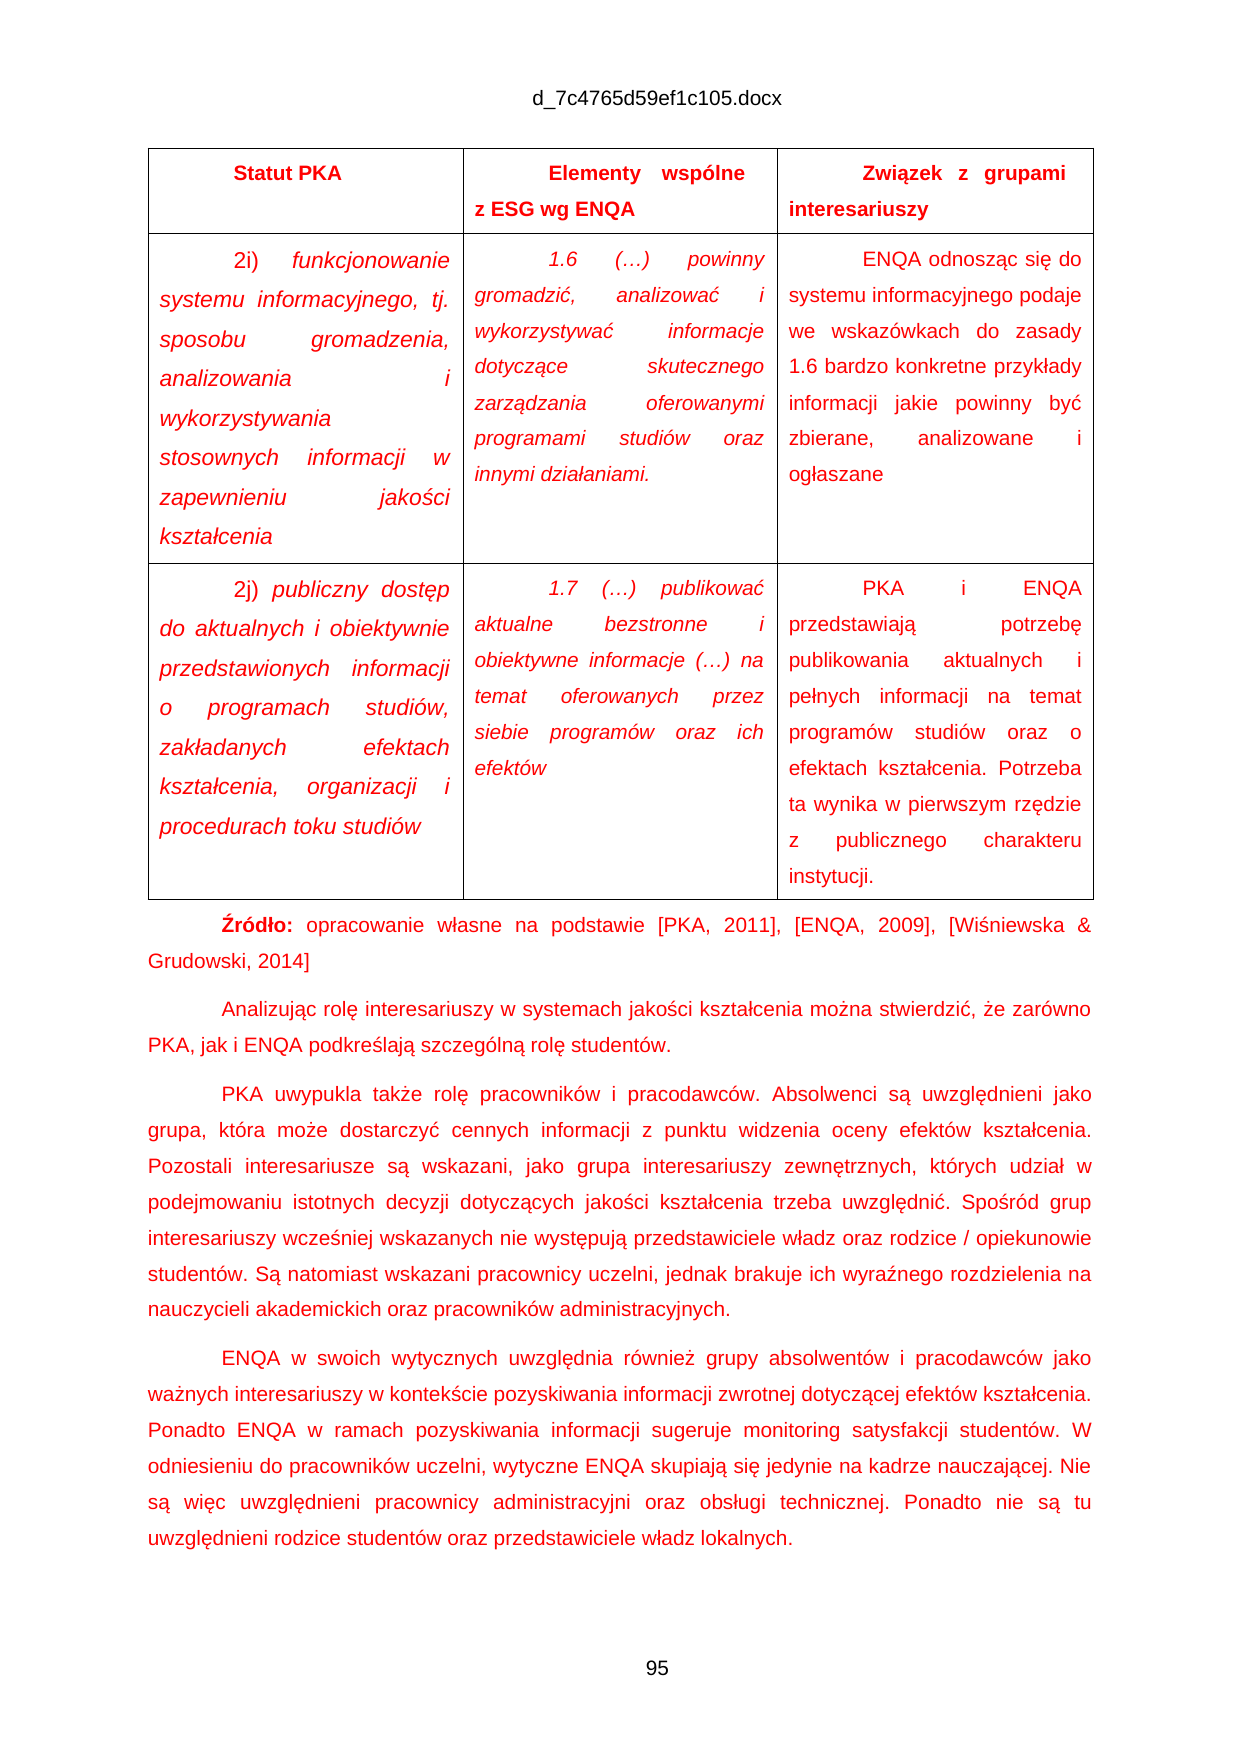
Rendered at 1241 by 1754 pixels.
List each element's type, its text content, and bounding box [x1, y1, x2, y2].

table_header Elementy wspólne z ESG wg ENQA [464, 149, 777, 233]
text ENQA w swoich wytycznych uwzględnia również grupy absolwentów i pracodawców jako ważnych interesariuszy w kontekście pozyskiwania informacji zwrotnej dotyczącej efektów kształcenia. Ponadto ENQA w ramach pozyskiwania informacji sugeruje monitoring satysfakcji studentów. W odniesieniu do pracowników uczelni, wytyczne ENQA skupiają się jedynie na kadrze nauczającej. Nie są więc uwzględnieni pracownicy administracyjni oraz obsługi technicznej. Ponadto nie są tu uwzględnieni rodzice studentów oraz przedstawiciele władz lokalnych. [148, 1346, 1093, 1549]
text Źródło: opracowanie własne na podstawie [PKA, 2011], [ENQA, 2009], [Wiśniewska & Grudowski, 2014] [148, 913, 1093, 973]
table_cell ENQA odnosząc się do systemu informacyjnego podaje we wskazówkach do zasady 1.6 bardzo konkretne przykłady informacji jakie powinny być zbierane, analizowane i ogłaszane [778, 234, 1093, 562]
table_cell 2i) funkcjonowanie systemu informacyjnego, tj. sposobu gromadzenia, analizowania i wykorzystywania stosownych informacji w zapewnieniu jakości kształcenia [149, 234, 463, 562]
table_cell 2j) publiczny dostęp do aktualnych i obiektywnie przedstawionych informacji o programach studiów, zakładanych efektach kształcenia, organizacji i procedurach toku studiów [149, 564, 463, 899]
table_header Statut PKA [149, 149, 463, 233]
text Analizując rolę interesariuszy w systemach jakości kształcenia można stwierdzić, że zarówno PKA, jak i ENQA podkreślają szczególną rolę studentów. [148, 997, 1093, 1057]
table_cell 1.6 (…) powinny gromadzić, analizować i wykorzystywać informacje dotyczące skutecznego zarządzania oferowanymi programami studiów oraz innymi działaniami. [464, 234, 777, 562]
table_cell 1.7 (…) publikować aktualne bezstronne i obiektywne informacje (…) na temat oferowanych przez siebie programów oraz ich efektów [464, 564, 777, 899]
table_cell PKA i ENQA przedstawiają potrzebę publikowania aktualnych i pełnych informacji na temat programów studiów oraz o efektach kształcenia. Potrzeba ta wynika w pierwszym rzędzie z publicznego charakteru instytucji. [778, 564, 1093, 899]
table_header Związek z grupami interesariuszy [778, 149, 1093, 233]
text PKA uwypukla także rolę pracowników i pracodawców. Absolwenci są uwzględnieni jako grupa, która może dostarczyć cennych informacji z punktu widzenia oceny efektów kształcenia. Pozostali interesariusze są wskazani, jako grupa interesariuszy zewnętrznych, których udział w podejmowaniu istotnych decyzji dotyczących jakości kształcenia trzeba uwzględnić. Spośród grup interesariuszy wcześniej wskazanych nie występują przedstawiciele władz oraz rodzice / opiekunowie studentów. Są natomiast wskazani pracownicy uczelni, jednak brakuje ich wyraźnego rozdzielenia na nauczycieli akademickich oraz pracowników administracyjnych. [148, 1082, 1093, 1321]
